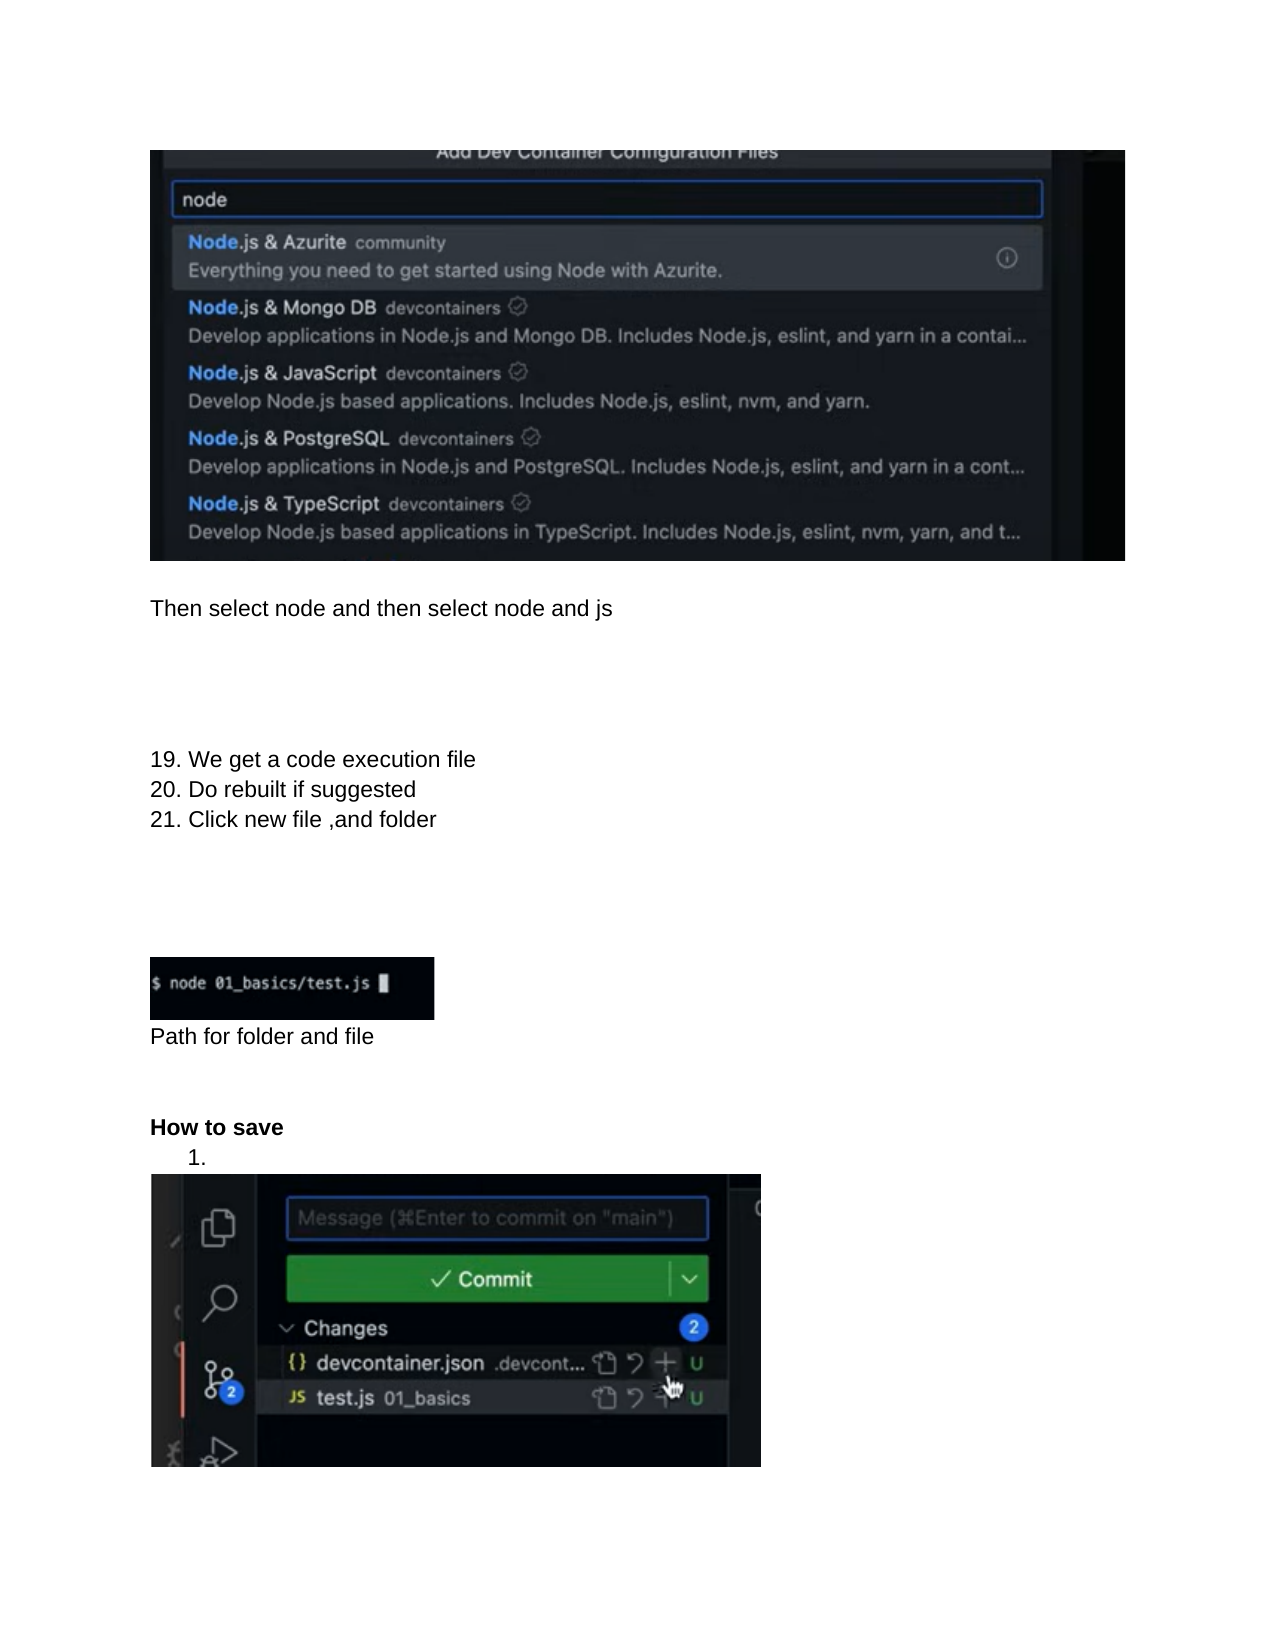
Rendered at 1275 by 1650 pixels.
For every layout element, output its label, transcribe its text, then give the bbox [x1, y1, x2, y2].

text Then select node and then select node and js [150, 594, 1125, 621]
text How to save [150, 1114, 1125, 1140]
picture [150, 957, 435, 1020]
text 20. Do rebuilt if suggested [150, 776, 1125, 802]
text Path for folder and file [150, 1023, 1125, 1050]
picture [150, 1174, 761, 1467]
picture [150, 150, 1125, 561]
text 21. Click new file ,and folder [150, 806, 1125, 832]
text 19. We get a code execution file [150, 746, 1125, 772]
